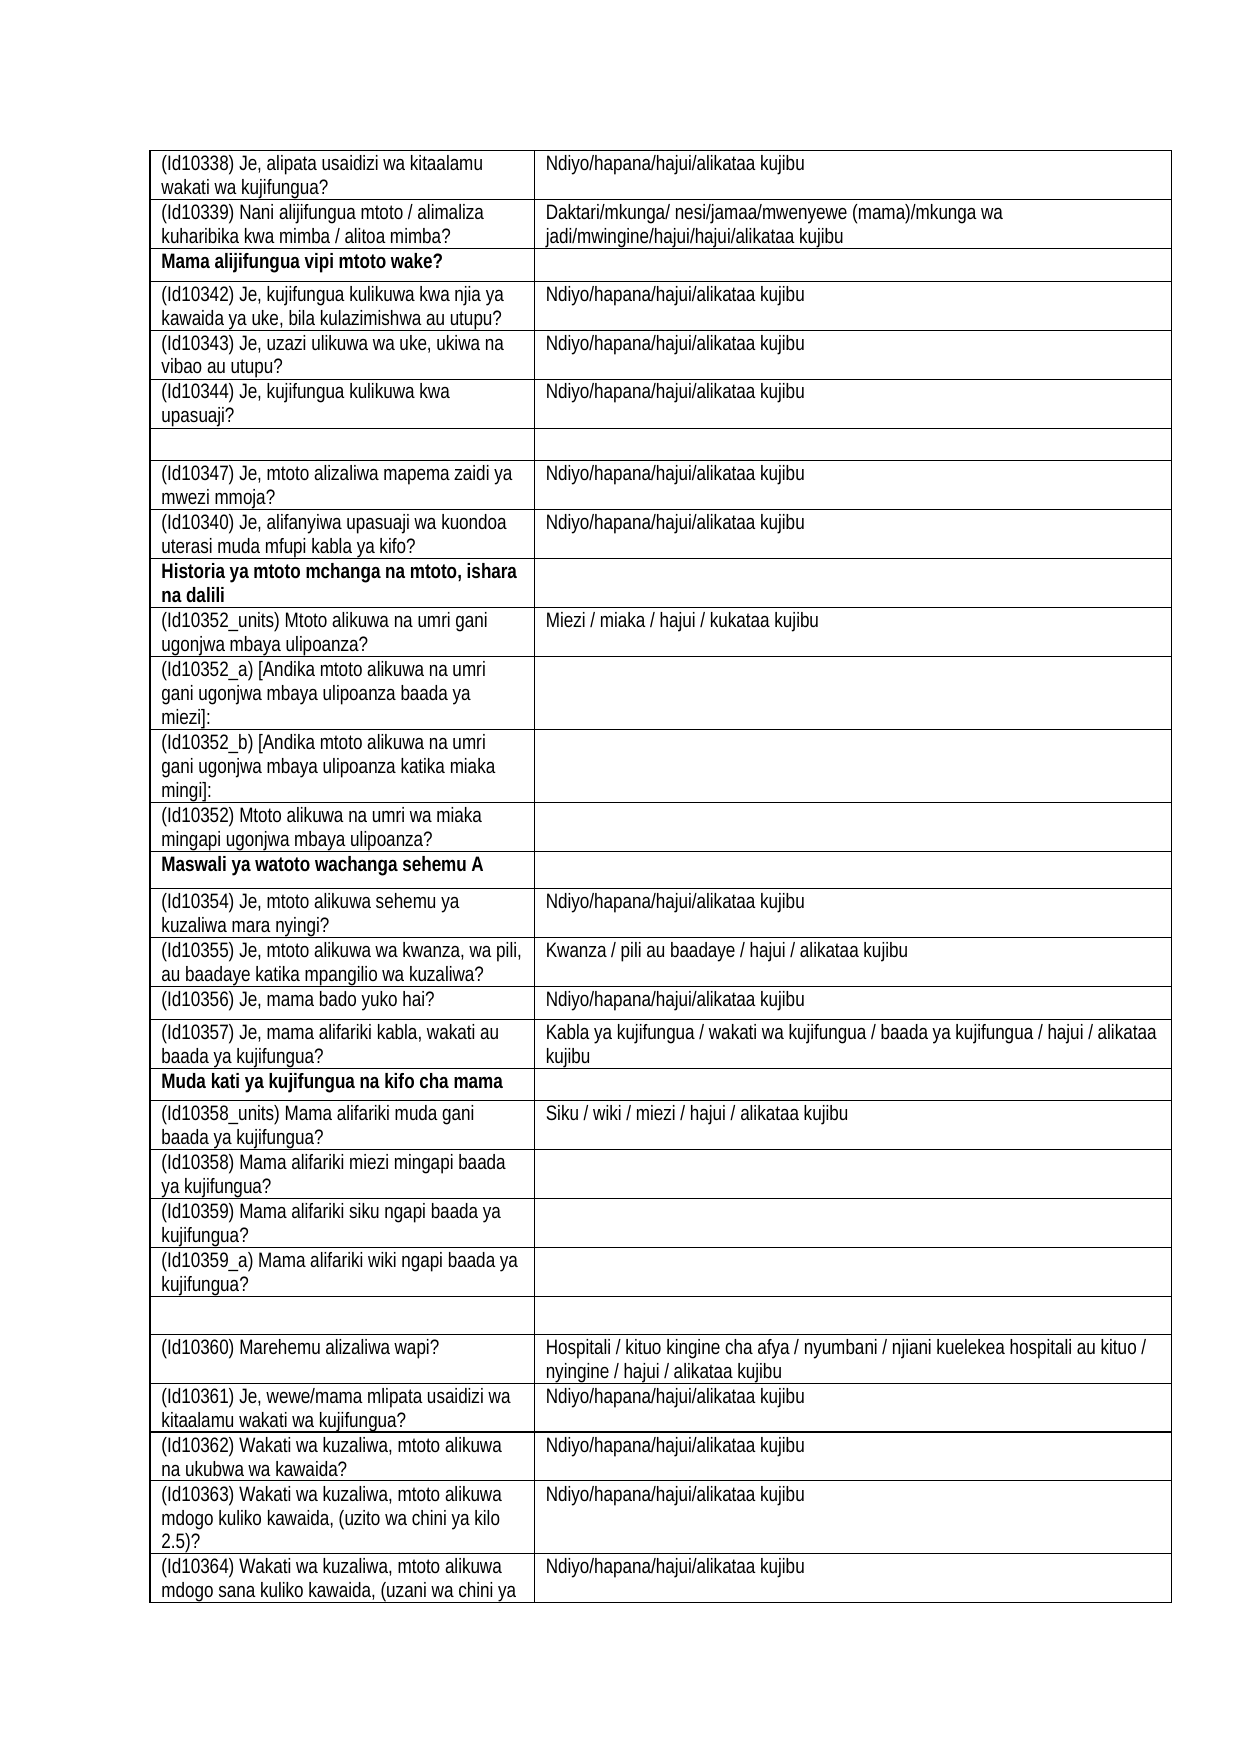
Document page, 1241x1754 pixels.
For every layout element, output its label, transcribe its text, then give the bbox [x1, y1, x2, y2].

table_cell (Id10343) Je, uzazi ulikuwa wa uke, ukiwa na vibao au utupu? [151, 331, 534, 378]
table_cell [535, 1150, 1171, 1198]
table_cell (Id10339) Nani alijifungua mtoto / alimaliza kuharibika kwa mimba / alitoa mimba? [151, 200, 534, 248]
table_cell [535, 559, 1171, 607]
table_cell [535, 1297, 1171, 1333]
table_cell Daktari/mkunga/ nesi/jamaa/mwenyewe (mama)/mkunga wa jadi/mwingine/hajui/hajui/alikataa kujibu [535, 200, 1171, 248]
table_cell [535, 1248, 1171, 1296]
table_cell Ndiyo/hapana/hajui/alikataa kujibu [535, 1481, 1171, 1553]
table_cell Ndiyo/hapana/hajui/alikataa kujibu [535, 380, 1171, 427]
table_cell (Id10347) Je, mtoto alizaliwa mapema zaidi ya mwezi mmoja? [151, 461, 534, 509]
table_cell [151, 429, 534, 460]
table_cell (Id10358) Mama alifariki miezi mingapi baada ya kujifungua? [151, 1150, 534, 1198]
table_cell (Id10352) Mtoto alikuwa na umri wa miaka mingapi ugonjwa mbaya ulipoanza? [151, 803, 534, 851]
table_cell Maswali ya watoto wachanga sehemu A [151, 852, 534, 888]
table_cell Ndiyo/hapana/hajui/alikataa kujibu [535, 510, 1171, 558]
table_cell [535, 1069, 1171, 1100]
table_cell (Id10342) Je, kujifungua kulikuwa kwa njia ya kawaida ya uke, bila kulazimishwa au utupu? [151, 282, 534, 329]
table_cell Miezi / miaka / hajui / kukataa kujibu [535, 608, 1171, 656]
table_cell Muda kati ya kujifungua na kifo cha mama [151, 1069, 534, 1100]
table_cell [535, 657, 1171, 729]
table_cell (Id10338) Je, alipata usaidizi wa kitaalamu wakati wa kujifungua? [151, 151, 534, 199]
table_cell (Id10340) Je, alifanyiwa upasuaji wa kuondoa uterasi muda mfupi kabla ya kifo? [151, 510, 534, 558]
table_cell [535, 1554, 1171, 1602]
table_cell (Id10358_units) Mama alifariki muda gani baada ya kujifungua? [151, 1101, 534, 1149]
table_cell [151, 1297, 534, 1333]
table_cell Ndiyo/hapana/hajui/alikataa kujibu [535, 1384, 1171, 1431]
table_cell Kwanza / pili au baadaye / hajui / alikataa kujibu [535, 938, 1171, 986]
table_cell Hospitali / kituo kingine cha afya / nyumbani / njiani kuelekea hospitali au kituo / nyingine / hajui / alikataa kujibu [535, 1335, 1171, 1382]
table_cell [535, 852, 1171, 888]
table_cell (Id10355) Je, mtoto alikuwa wa kwanza, wa pili, au baadaye katika mpangilio wa kuzaliwa? [151, 938, 534, 986]
table_cell Ndiyo/hapana/hajui/alikataa kujibu [535, 151, 1171, 199]
table_cell Mama alijifungua vipi mtoto wake? [151, 249, 534, 281]
table_cell (Id10352_b) [Andika mtoto alikuwa na umri gani ugonjwa mbaya ulipoanza katika miaka mingi]: [151, 730, 534, 802]
table_cell [535, 429, 1171, 460]
table_cell Ndiyo/hapana/hajui/alikataa kujibu [535, 282, 1171, 329]
table_cell [535, 803, 1171, 851]
table_cell (Id10362) Wakati wa kuzaliwa, mtoto alikuwa na ukubwa wa kawaida? [151, 1433, 534, 1480]
table_cell Ndiyo/hapana/hajui/alikataa kujibu [535, 331, 1171, 378]
table_cell (Id10352_units) Mtoto alikuwa na umri gani ugonjwa mbaya ulipoanza? [151, 608, 534, 656]
table_cell Ndiyo/hapana/hajui/alikataa kujibu [535, 461, 1171, 509]
table_cell [535, 249, 1171, 281]
table_cell (Id10357) Je, mama alifariki kabla, wakati au baada ya kujifungua? [151, 1020, 534, 1068]
table_cell [535, 1199, 1171, 1247]
table_cell Ndiyo/hapana/hajui/alikataa kujibu [535, 1433, 1171, 1480]
table_cell (Id10363) Wakati wa kuzaliwa, mtoto alikuwa mdogo kuliko kawaida, (uzito wa chini ya kilo 2.5)? [151, 1481, 534, 1553]
table_cell Kabla ya kujifungua / wakati wa kujifungua / baada ya kujifungua / hajui / alikataa kujibu [535, 1020, 1171, 1068]
table_cell Ndiyo/hapana/hajui/alikataa kujibu [535, 987, 1171, 1019]
table_cell Ndiyo/hapana/hajui/alikataa kujibu [535, 889, 1171, 937]
table_cell (Id10361) Je, wewe/mama mlipata usaidizi wa kitaalamu wakati wa kujifungua? [151, 1384, 534, 1431]
table_cell (Id10359) Mama alifariki siku ngapi baada ya kujifungua? [151, 1199, 534, 1247]
table_cell (Id10359_a) Mama alifariki wiki ngapi baada ya kujifungua? [151, 1248, 534, 1296]
table_cell Siku / wiki / miezi / hajui / alikataa kujibu [535, 1101, 1171, 1149]
table_cell Historia ya mtoto mchanga na mtoto, ishara na dalili [151, 559, 534, 607]
table_cell [535, 730, 1171, 802]
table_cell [151, 1554, 534, 1602]
table_cell (Id10352_a) [Andika mtoto alikuwa na umri gani ugonjwa mbaya ulipoanza baada ya miezi]: [151, 657, 534, 729]
table_cell (Id10354) Je, mtoto alikuwa sehemu ya kuzaliwa mara nyingi? [151, 889, 534, 937]
table_cell (Id10360) Marehemu alizaliwa wapi? [151, 1335, 534, 1382]
table_cell (Id10344) Je, kujifungua kulikuwa kwa upasuaji? [151, 380, 534, 427]
table_cell (Id10356) Je, mama bado yuko hai? [151, 987, 534, 1019]
